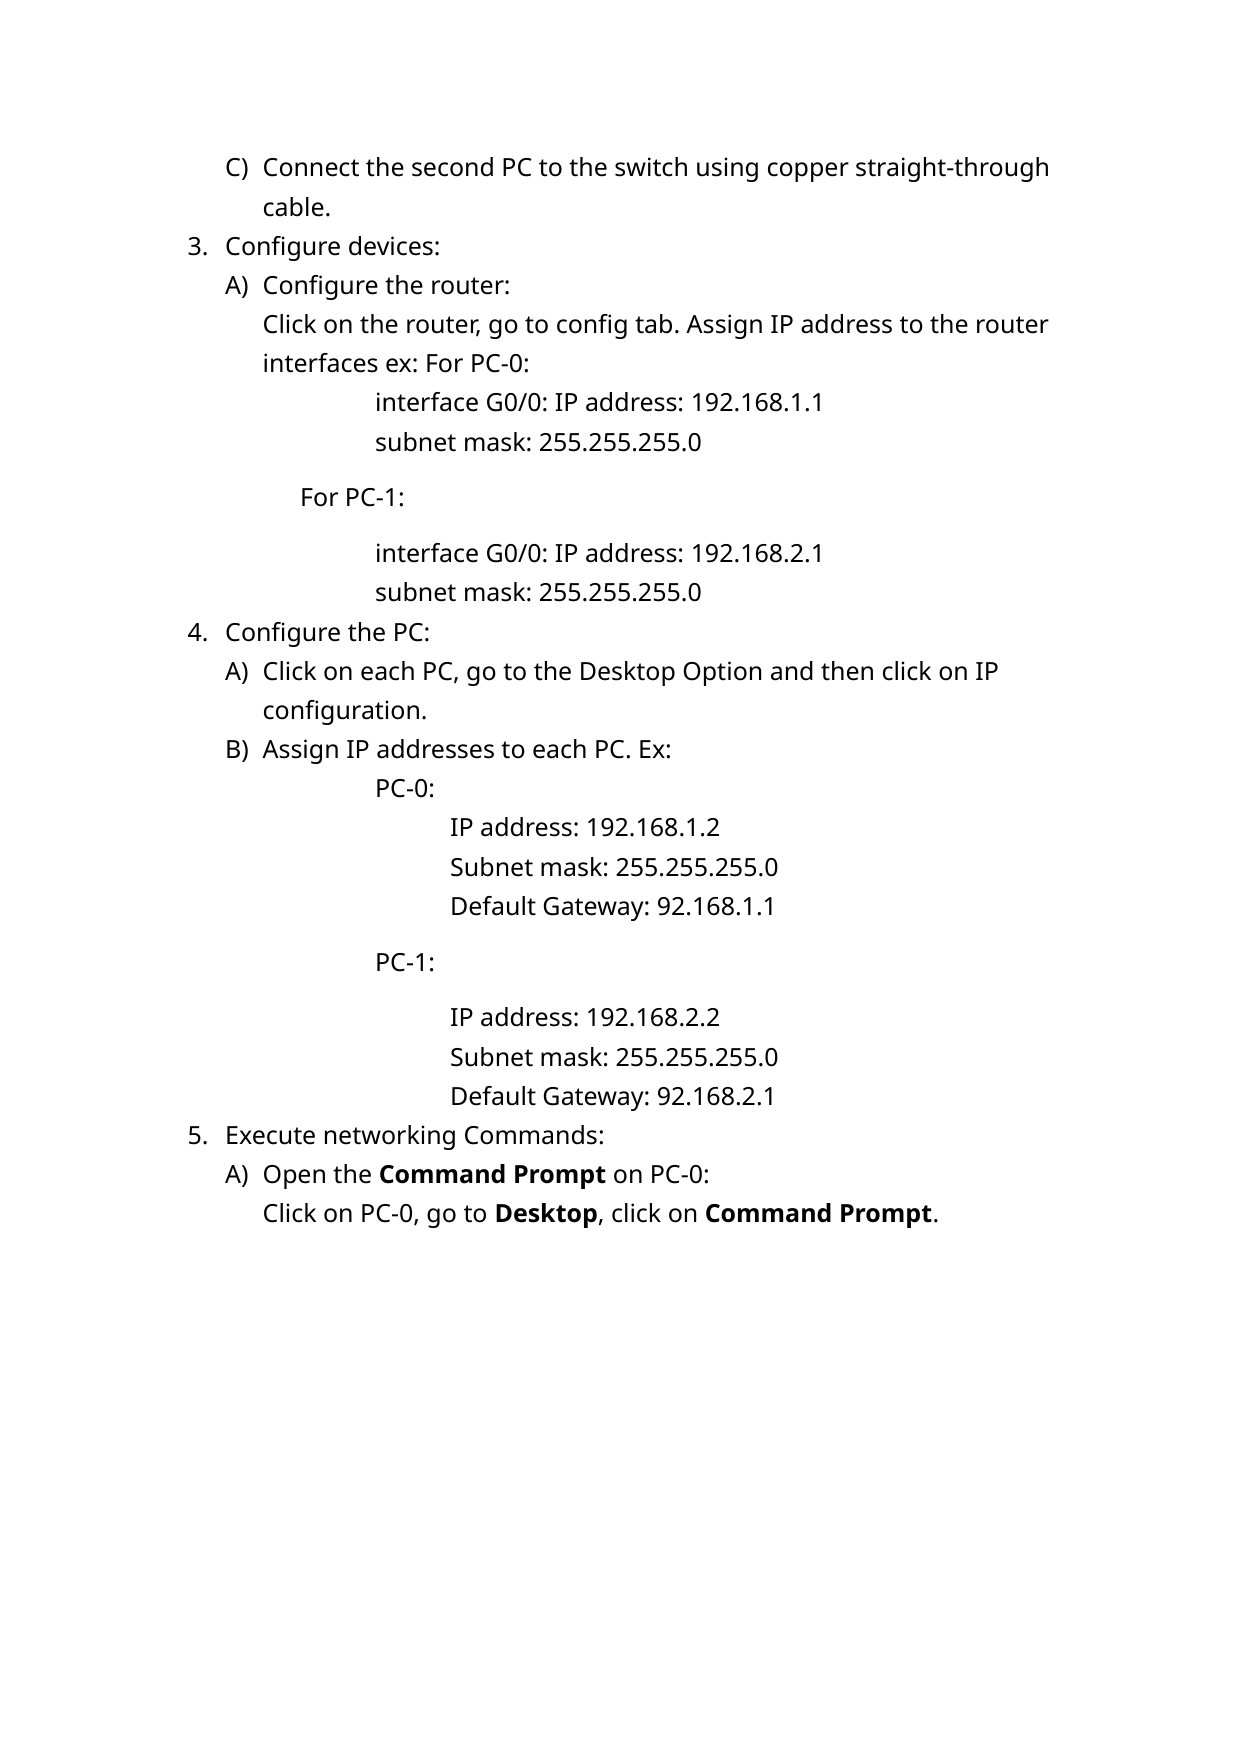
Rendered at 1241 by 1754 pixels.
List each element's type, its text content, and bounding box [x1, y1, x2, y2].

list Click on each PC, go to the Desktop Option and then click on IP configuration. [225, 653, 1090, 727]
list Subnet mask: 255.255.255.0 [375, 1039, 1090, 1073]
list Execute networking Commands: [187, 1117, 1090, 1152]
list Click on the router, go to config tab. Assign IP address to the router interfaces ex: For PC-0: [262, 307, 1090, 380]
list Connect the second PC to the switch using copper straight-through cable. [225, 150, 1090, 223]
list Configure the PC: [187, 614, 1090, 648]
list subnet mask: 255.255.255.0 [300, 424, 1090, 458]
list interface G0/0: IP address: 192.168.1.1 [337, 385, 1090, 419]
text For PC-1: [150, 480, 1090, 514]
list IP address: 192.168.1.2 [375, 810, 1090, 844]
list Assign IP addresses to each PC. Ex: [225, 732, 1090, 766]
list Default Gateway: 92.168.1.1 [375, 888, 1090, 922]
list Default Gateway: 92.168.2.1 [375, 1078, 1090, 1112]
list Configure the router: [225, 267, 1090, 302]
list Subnet mask: 255.255.255.0 [375, 849, 1090, 883]
list interface G0/0: IP address: 192.168.2.1 [337, 536, 1090, 570]
list Configure devices: [187, 228, 1090, 262]
list PC-0: [375, 771, 1090, 805]
list IP address: 192.168.2.2 [375, 1000, 1090, 1034]
list Open the Command Prompt on PC-0: [225, 1157, 1090, 1191]
list subnet mask: 255.255.255.0 [300, 575, 1090, 609]
text PC-1: [150, 944, 1090, 978]
list Click on PC-0, go to Desktop, click on Command Prompt. [262, 1196, 1090, 1230]
